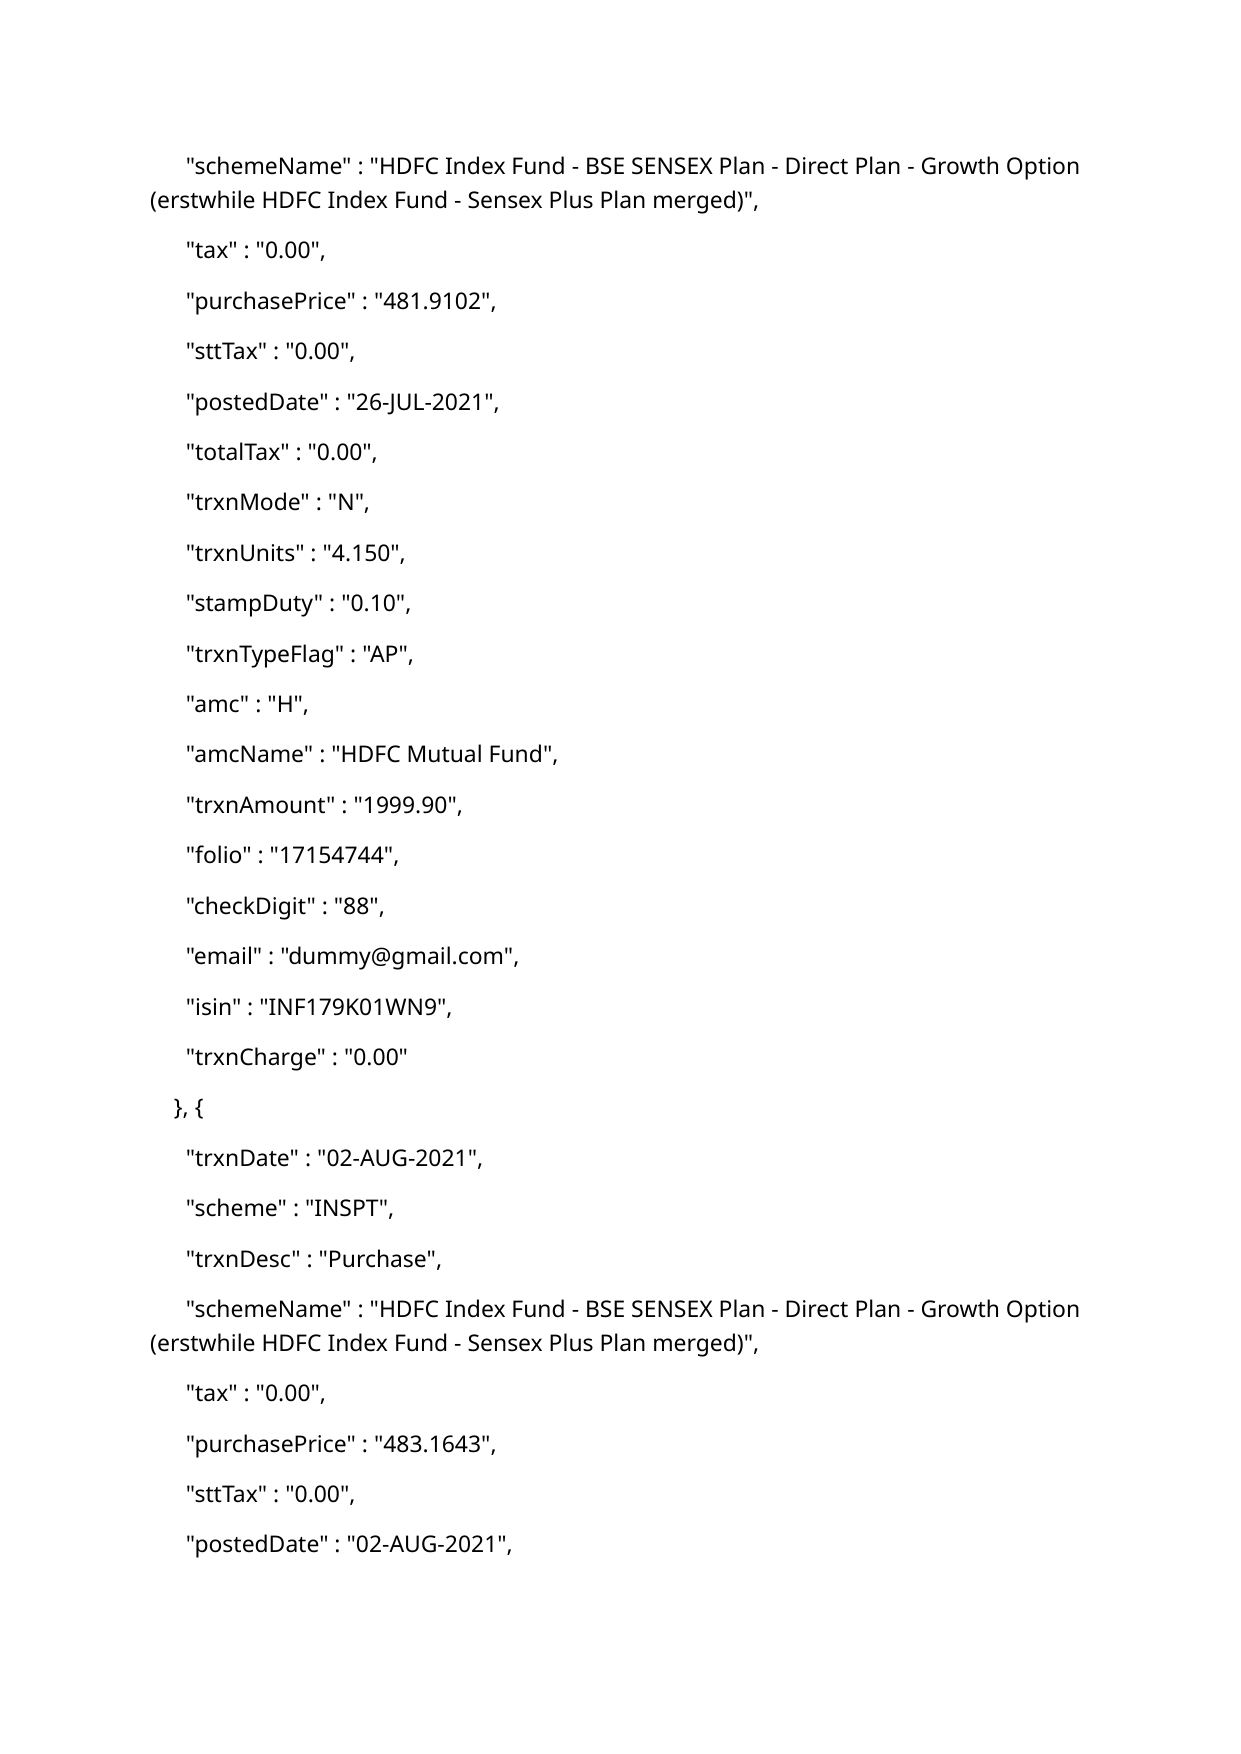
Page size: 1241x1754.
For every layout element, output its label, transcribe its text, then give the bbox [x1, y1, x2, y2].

text "amcName" : "HDFC Mutual Fund", [150, 738, 1090, 769]
text "scheme" : "INSPT", [150, 1192, 1090, 1223]
text "purchasePrice" : "483.1643", [150, 1427, 1090, 1459]
text "schemeName" : "HDFC Index Fund - BSE SENSEX Plan - Direct Plan - Growth Option (erstwhile HDFC Index Fund - Sensex Plus Plan merged)", [150, 1293, 1090, 1358]
text "trxnMode" : "N", [150, 486, 1090, 517]
text "trxnTypeFlag" : "AP", [150, 637, 1090, 669]
text "trxnDesc" : "Purchase", [150, 1242, 1090, 1274]
text "checkDigit" : "88", [150, 889, 1090, 921]
text "tax" : "0.00", [150, 1377, 1090, 1408]
text "tax" : "0.00", [150, 234, 1090, 265]
text "folio" : "17154744", [150, 839, 1090, 870]
text }, { [150, 1091, 1090, 1122]
text "trxnUnits" : "4.150", [150, 537, 1090, 568]
text "stampDuty" : "0.10", [150, 587, 1090, 618]
text "trxnCharge" : "0.00" [150, 1041, 1090, 1072]
text "trxnAmount" : "1999.90", [150, 789, 1090, 820]
text "sttTax" : "0.00", [150, 335, 1090, 366]
text "trxnDate" : "02-AUG-2021", [150, 1142, 1090, 1173]
text "postedDate" : "26-JUL-2021", [150, 385, 1090, 417]
text "amc" : "H", [150, 688, 1090, 719]
text "email" : "dummy@gmail.com", [150, 940, 1090, 971]
text "purchasePrice" : "481.9102", [150, 284, 1090, 316]
text "isin" : "INF179K01WN9", [150, 990, 1090, 1022]
text "totalTax" : "0.00", [150, 436, 1090, 467]
text "sttTax" : "0.00", [150, 1478, 1090, 1509]
text "schemeName" : "HDFC Index Fund - BSE SENSEX Plan - Direct Plan - Growth Option (erstwhile HDFC Index Fund - Sensex Plus Plan merged)", [150, 150, 1090, 215]
text "postedDate" : "02-AUG-2021", [150, 1528, 1090, 1559]
